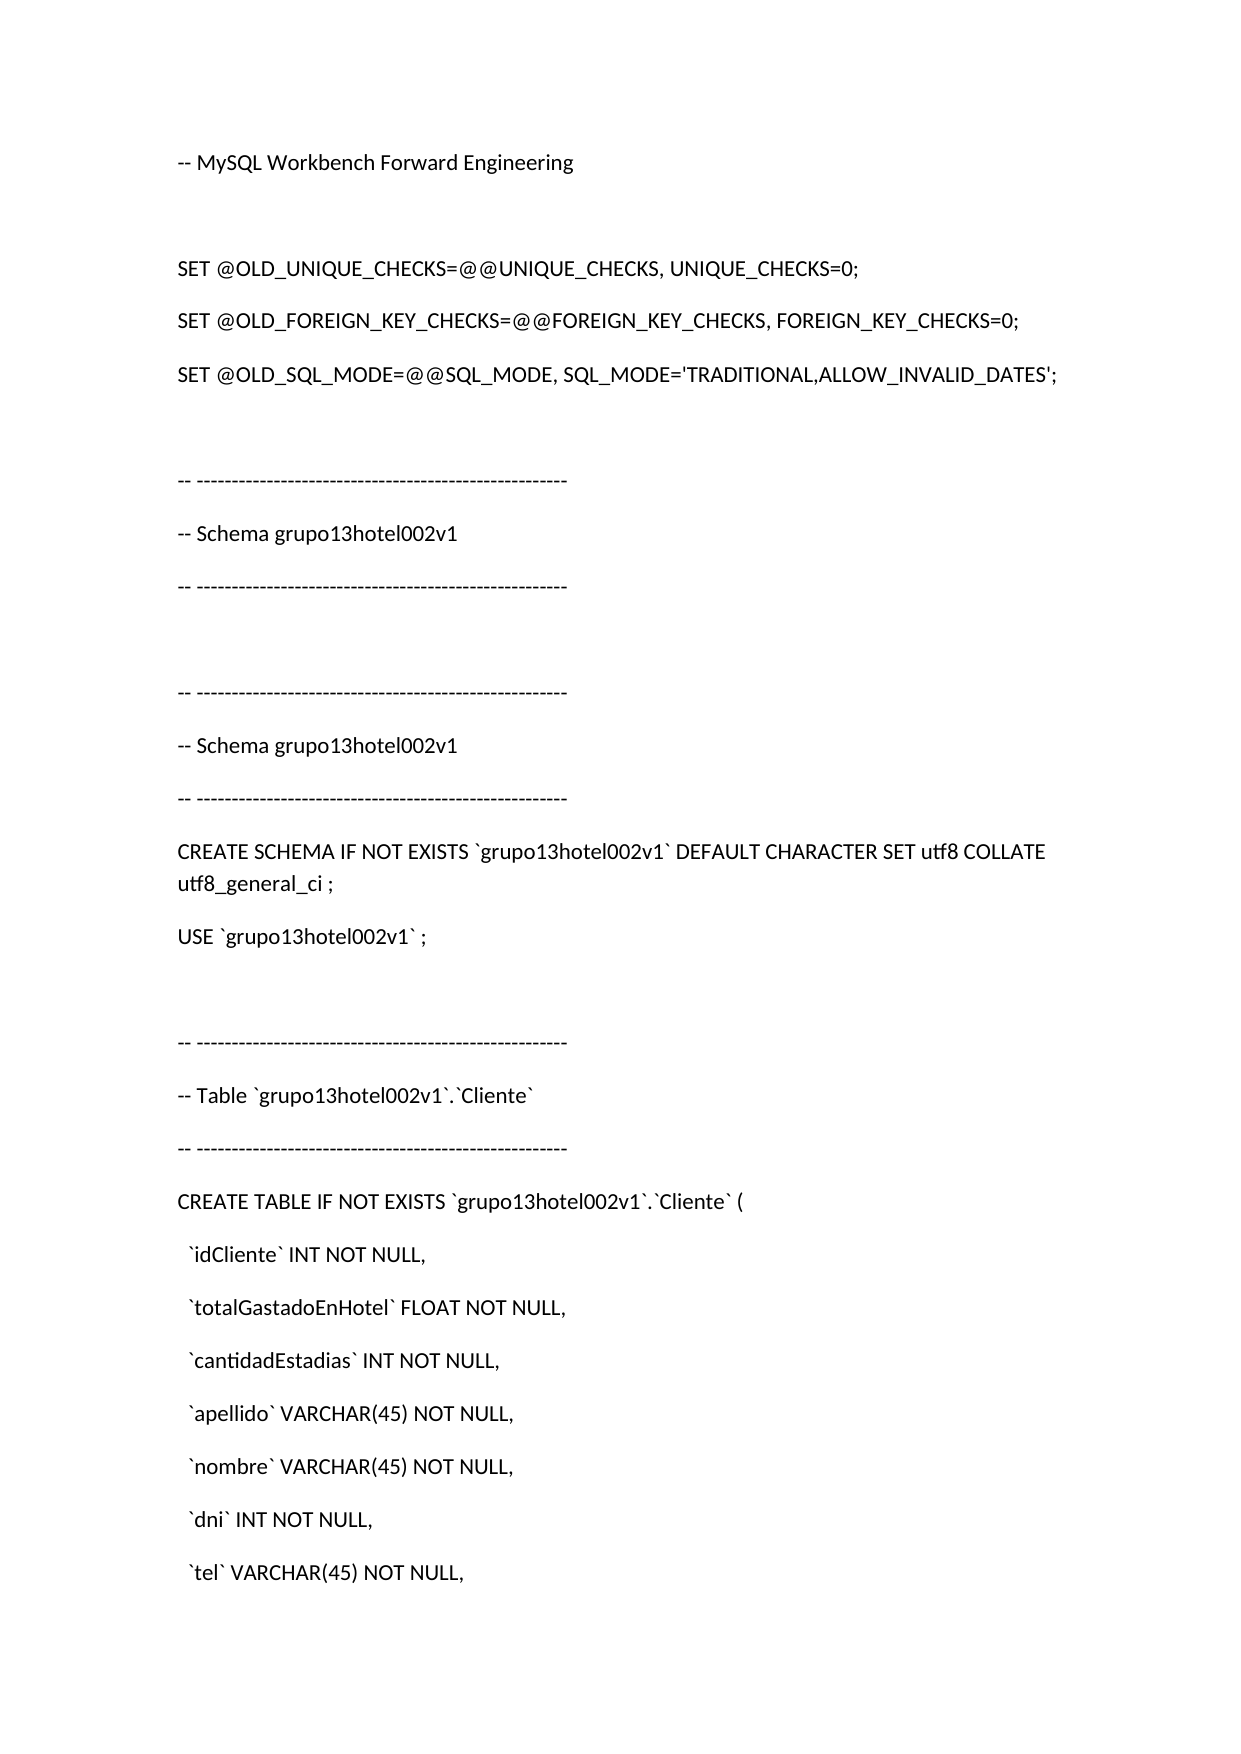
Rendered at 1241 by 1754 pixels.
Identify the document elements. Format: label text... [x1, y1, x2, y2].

text -- Schema grupo13hotel002v1 [177, 519, 1063, 547]
text SET @OLD_UNIQUE_CHECKS=@@UNIQUE_CHECKS, UNIQUE_CHECKS=0; [177, 254, 1063, 282]
text -- ----------------------------------------------------- [177, 784, 1063, 812]
text `tel` VARCHAR(45) NOT NULL, [177, 1558, 1063, 1586]
text SET @OLD_FOREIGN_KEY_CHECKS=@@FOREIGN_KEY_CHECKS, FOREIGN_KEY_CHECKS=0; [177, 307, 1063, 335]
text `cantidadEstadias` INT NOT NULL, [177, 1346, 1063, 1374]
text -- ----------------------------------------------------- [177, 572, 1063, 600]
text `totalGastadoEnHotel` FLOAT NOT NULL, [177, 1293, 1063, 1321]
text CREATE TABLE IF NOT EXISTS `grupo13hotel002v1`.`Cliente` ( [177, 1187, 1063, 1215]
text USE `grupo13hotel002v1` ; [177, 922, 1063, 950]
text `nombre` VARCHAR(45) NOT NULL, [177, 1452, 1063, 1480]
text -- MySQL Workbench Forward Engineering [177, 148, 1063, 176]
text -- ----------------------------------------------------- [177, 678, 1063, 706]
text CREATE SCHEMA IF NOT EXISTS `grupo13hotel002v1` DEFAULT CHARACTER SET utf8 COLLATE utf8_general_ci ; [177, 837, 1063, 897]
text `dni` INT NOT NULL, [177, 1505, 1063, 1533]
text -- ----------------------------------------------------- [177, 1134, 1063, 1162]
text -- ----------------------------------------------------- [177, 466, 1063, 494]
text -- Table `grupo13hotel002v1`.`Cliente` [177, 1081, 1063, 1109]
text `apellido` VARCHAR(45) NOT NULL, [177, 1399, 1063, 1427]
text -- ----------------------------------------------------- [177, 1028, 1063, 1056]
text SET @OLD_SQL_MODE=@@SQL_MODE, SQL_MODE='TRADITIONAL,ALLOW_INVALID_DATES'; [177, 360, 1063, 388]
text `idCliente` INT NOT NULL, [177, 1240, 1063, 1268]
text -- Schema grupo13hotel002v1 [177, 731, 1063, 759]
